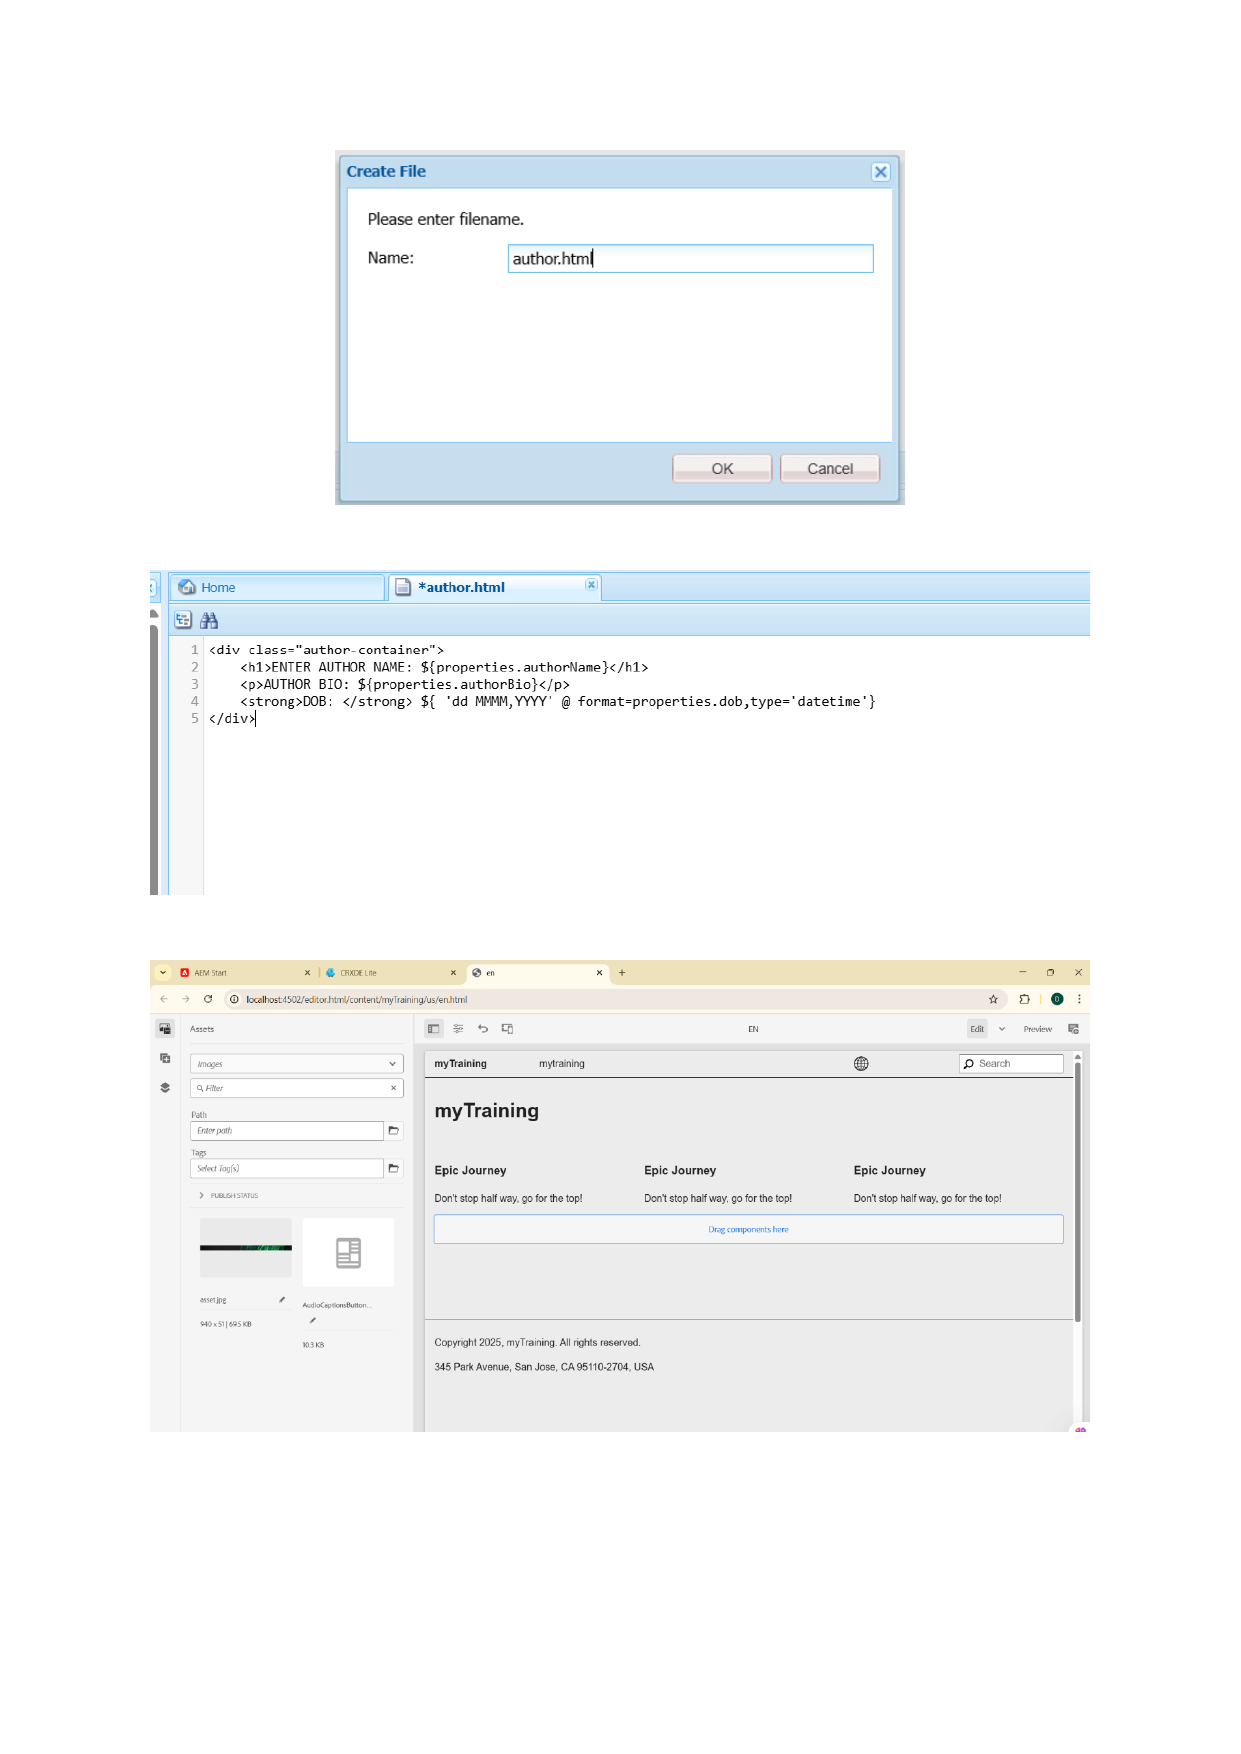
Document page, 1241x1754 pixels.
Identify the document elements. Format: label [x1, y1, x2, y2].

picture [150, 960, 1091, 1432]
picture [150, 570, 1091, 895]
picture [335, 150, 905, 505]
